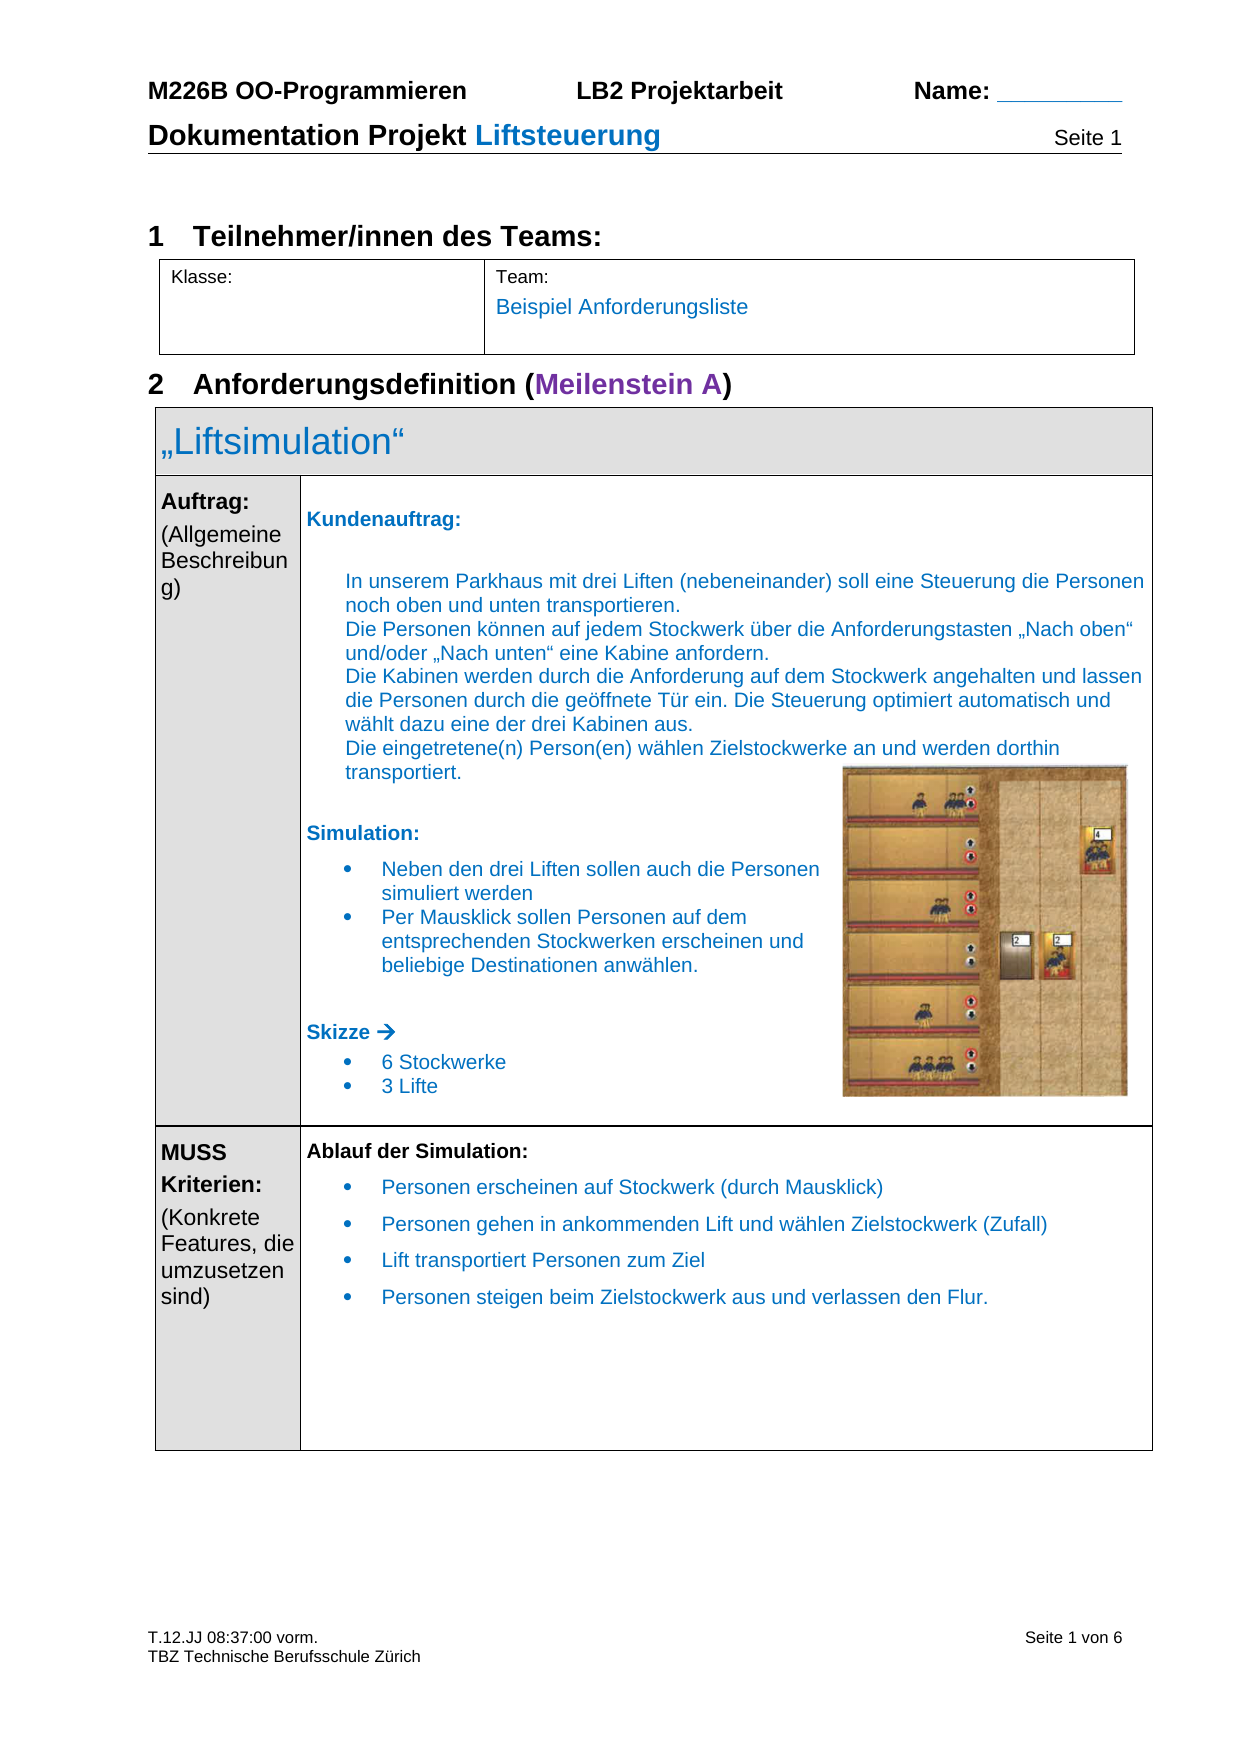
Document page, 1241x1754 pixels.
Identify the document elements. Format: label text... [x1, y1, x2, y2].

table_cell MUSS Kriterien: (Konkrete Features, die umzusetzen sind) [156, 1127, 300, 1450]
subtitle Teilnehmer/innen des Teams: [148, 219, 1122, 253]
table_header Klasse: [160, 260, 484, 353]
table_header Team: Beispiel Anforderungsliste [485, 260, 1134, 353]
table_header „Liftsimulation“ [156, 408, 1152, 474]
table_cell Ablauf der Simulation: Personen erscheinen auf Stockwerk (durch Mausklick) Personen gehen in ankommenden Lift und wählen Zielstockwerk (Zufall) Lift transportiert Personen zum Ziel Personen steigen beim Zielstockwerk aus und verlassen den Flur. [301, 1127, 1152, 1450]
picture [842, 763, 1129, 1097]
table_cell Kundenauftrag: In unserem Parkhaus mit drei Liften (nebeneinander) soll eine Steuerung die Personen noch oben und unten transportieren. Die Personen können auf jedem Stockwerk über die Anforderungstasten „Nach oben“ und/oder „Nach unten“ eine Kabine anfordern. Die Kabinen werden durch die Anforderung auf dem Stockwerk angehalten und lassen die Personen durch die geöffnete Tür ein. Die Steuerung optimiert automatisch und wählt dazu eine der drei Kabinen aus. Die eingetretene(n) Person(en) wählen Zielstockwerke an und werden dorthin transportiert. Simulation: Neben den drei Liften sollen auch die Personen simuliert werden Per Mausklick sollen Personen auf dem entsprechenden Stockwerken erscheinen und beliebige Destinationen anwählen. Skizze 6 Stockwerke 3 Lifte [301, 476, 1152, 1125]
table_cell Auftrag: (Allgemeine Beschreibung) [156, 476, 300, 1125]
subtitle Anforderungsdefinition (Meilenstein A) [148, 367, 1122, 401]
